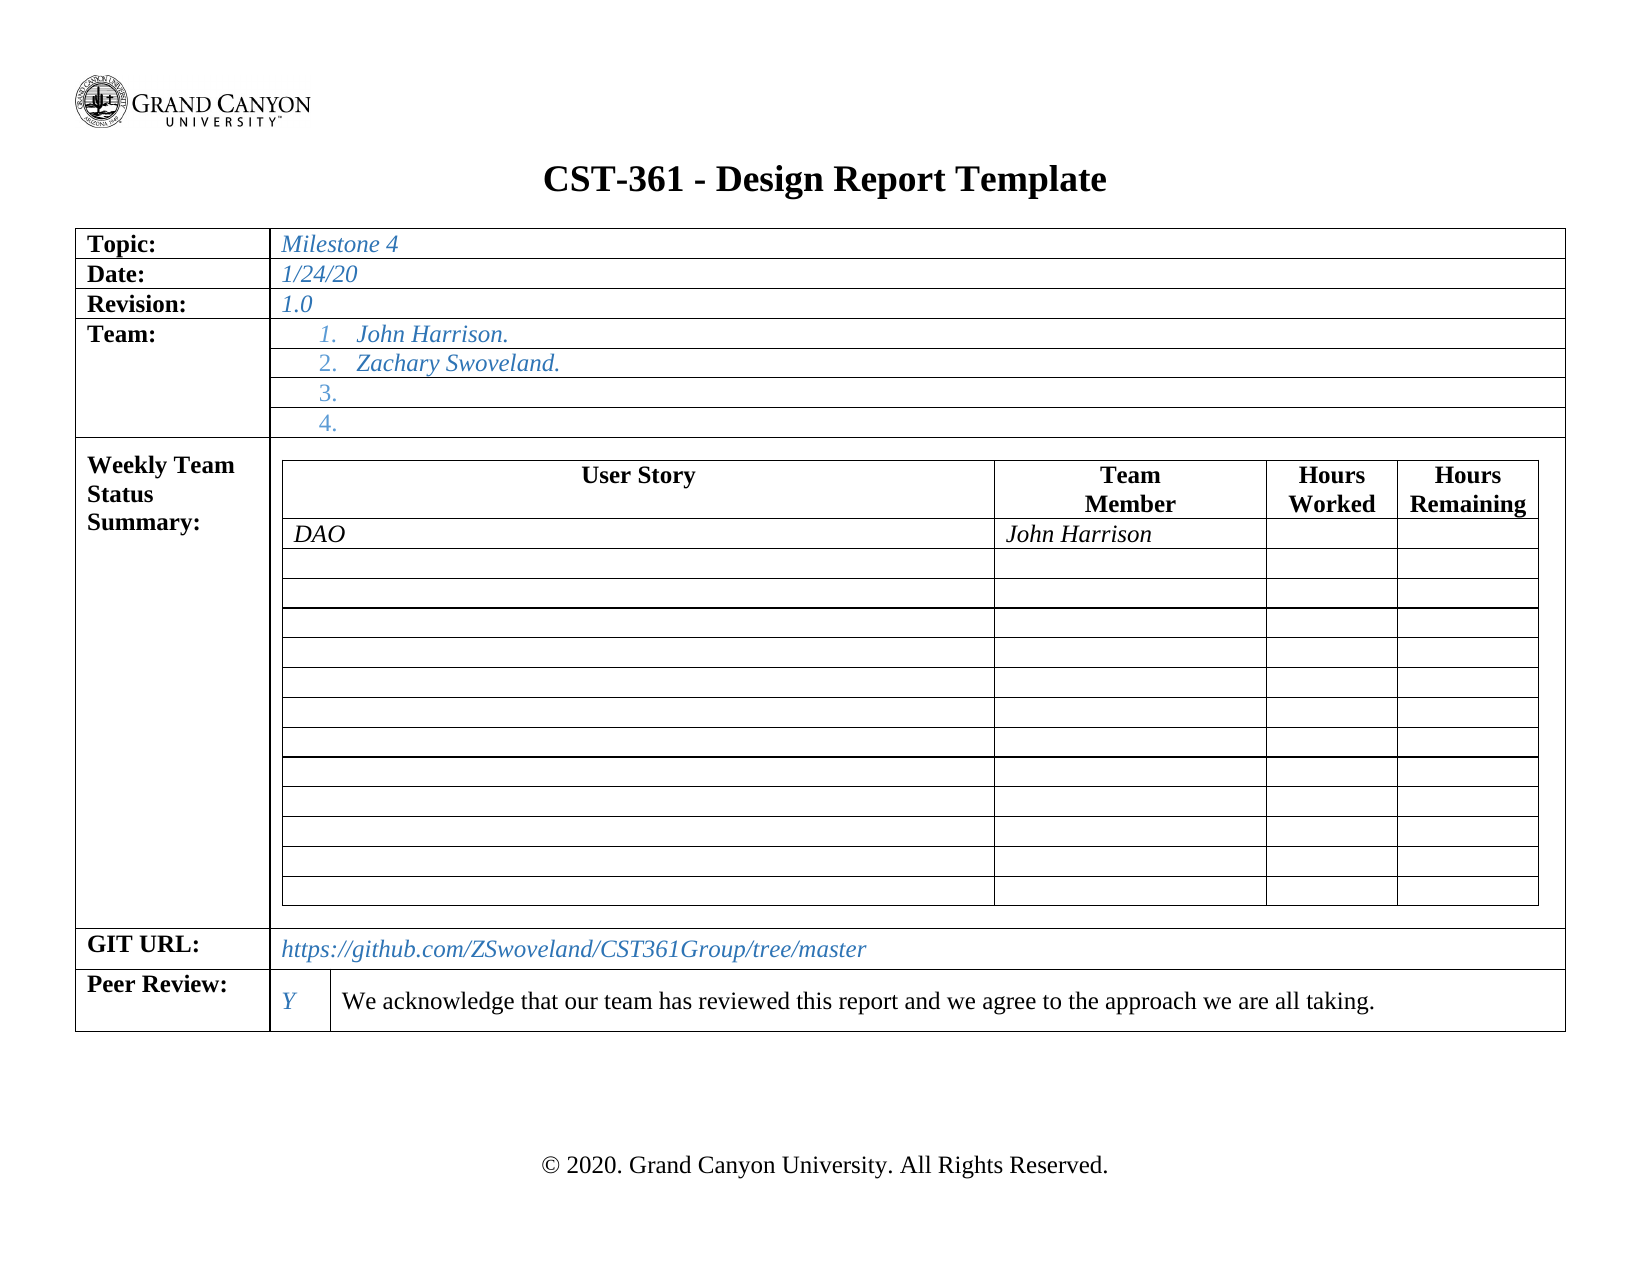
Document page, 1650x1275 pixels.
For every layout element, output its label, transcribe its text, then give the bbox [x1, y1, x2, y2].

table_header Milestone 4 [271, 229, 1565, 258]
table_cell [271, 408, 1565, 437]
table_cell Peer Review: [76, 970, 269, 1031]
table_cell Weekly Team Status Summary: [76, 438, 269, 928]
table_cell https://github.com/ZSwoveland/CST361Group/tree/master [271, 929, 1565, 968]
table_cell Team: [76, 319, 269, 437]
table_cell [271, 378, 1565, 407]
table_header Topic: [76, 229, 269, 258]
table_cell GIT URL: [76, 929, 269, 968]
table_cell Date: [76, 259, 269, 288]
text CST-361 - Design Report Template [75, 156, 1575, 199]
table_cell [271, 438, 1565, 928]
table_cell Y [271, 970, 330, 1031]
table_cell John Harrison. [271, 319, 1565, 347]
table_cell 1.0 [271, 289, 1565, 318]
table_cell 1/24/20 [271, 259, 1565, 288]
table_cell Revision: [76, 289, 269, 318]
table_cell Zachary Swoveland. [271, 349, 1565, 377]
table_cell We acknowledge that our team has reviewed this report and we agree to the approach we are all taking. [331, 970, 1565, 1031]
picture [75, 75, 311, 128]
